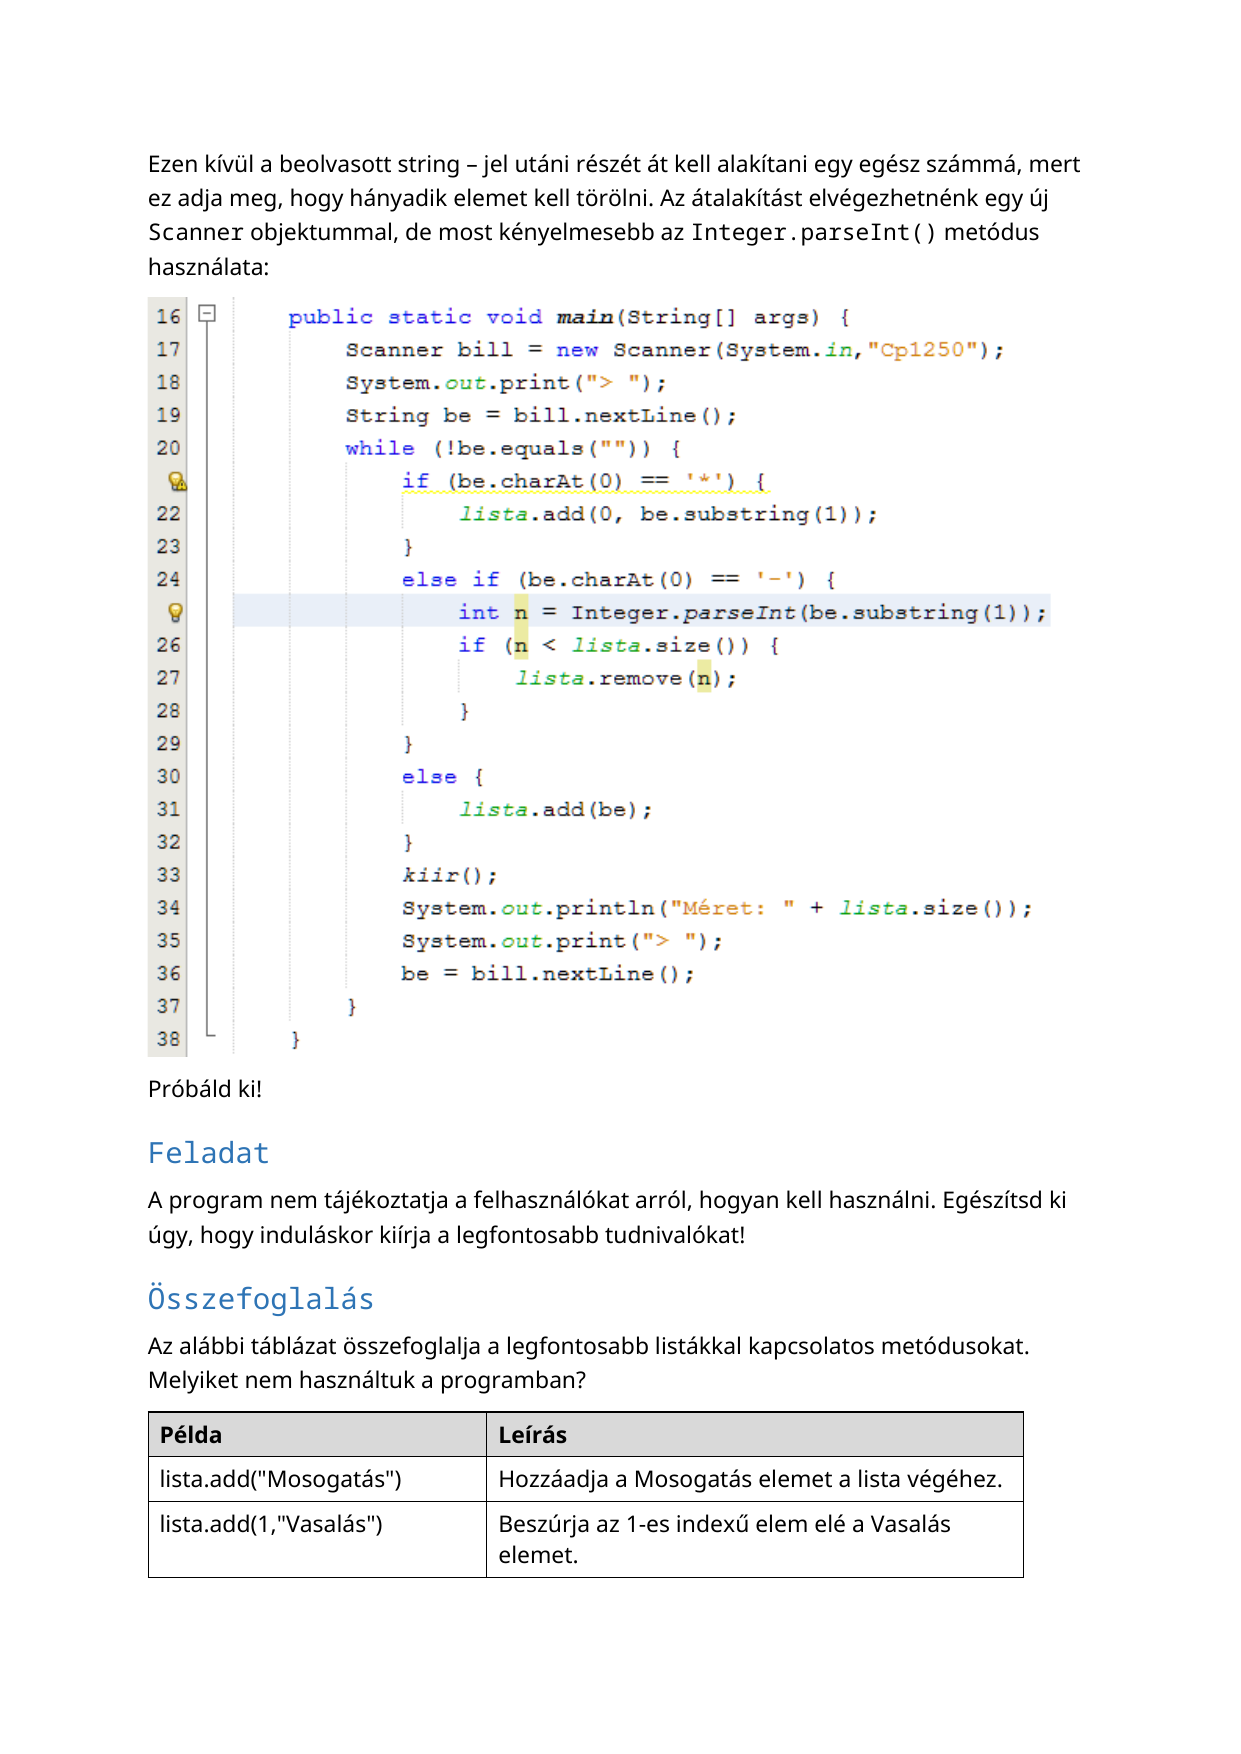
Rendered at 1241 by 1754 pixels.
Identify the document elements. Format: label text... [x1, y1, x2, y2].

text Próbáld ki! [148, 1073, 1093, 1104]
table_cell lista.add("Mosogatás") [149, 1457, 486, 1501]
table_cell Beszúrja az 1-es indexű elem elé a Vasalás elemet. [487, 1502, 1023, 1577]
table_header Leírás [487, 1413, 1023, 1456]
picture [147, 297, 1051, 1057]
table_header Példa [149, 1413, 486, 1456]
text A program nem tájékoztatja a felhasználókat arról, hogyan kell használni. Egészítsd ki úgy, hogy induláskor kiírja a legfontosabb tudnivalókat! [148, 1184, 1093, 1250]
table_cell lista.add(1,"Vasalás") [149, 1502, 486, 1577]
subtitle Összefoglalás [148, 1278, 1093, 1318]
text Ezen kívül a beolvasott string – jel utáni részét át kell alakítani egy egész számmá, mert ez adja meg, hogy hányadik elemet kell törölni. Az átalakítást elvégezhetnénk egy új Scanner objektummal, de most kényelmesebb az Integer.parseInt() metódus használata: [148, 148, 1093, 282]
subtitle Feladat [148, 1132, 1093, 1172]
text Az alábbi táblázat összefoglalja a legfontosabb listákkal kapcsolatos metódusokat. Melyiket nem használtuk a programban? [148, 1330, 1093, 1396]
table_cell Hozzáadja a Mosogatás elemet a lista végéhez. [487, 1457, 1023, 1501]
